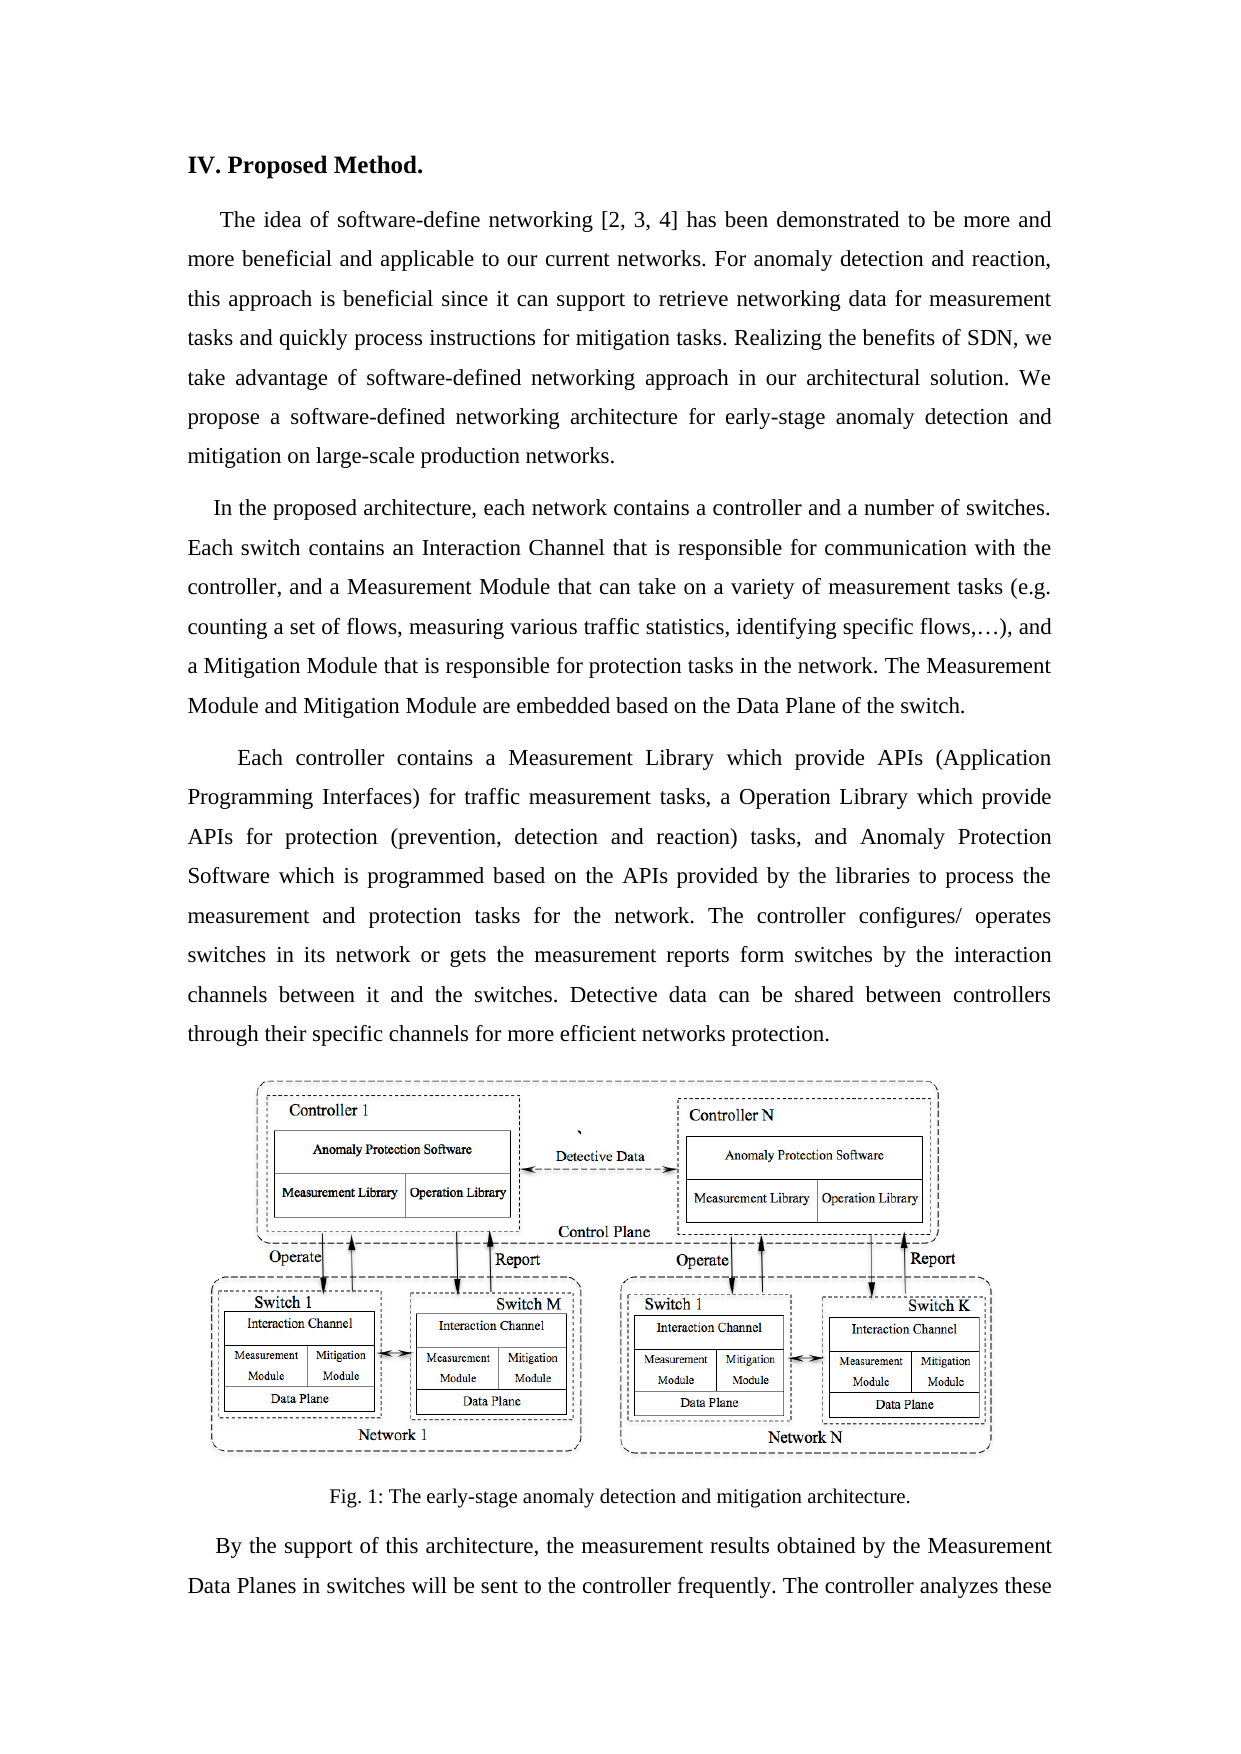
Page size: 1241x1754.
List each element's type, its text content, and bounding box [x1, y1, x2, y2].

text The idea of software-define networking [2, 3, 4] has been demonstrated to be more and more beneficial and applicable to our current networks. For anomaly detection and reaction, this approach is beneficial since it can support to retrieve networking data for measurement tasks and quickly process instructions for mitigation tasks. Realizing the benefits of SDN, we take advantage of software-defined networking approach in our architectural solution. We propose a software-defined networking architecture for early-stage anomaly detection and mitigation on large-scale production networks. [187, 206, 1053, 469]
text In the proposed architecture, each network contains a controller and a number of switches. Each switch contains an Interaction Channel that is responsible for communication with the controller, and a Measurement Module that can take on a variety of measurement tasks (e.g. counting a set of flows, measuring various traffic statistics, identifying specific flows,…), and a Mitigation Module that is responsible for protection tasks in the network. The Measurement Module and Mitigation Module are embedded based on the Data Plane of the switch. [187, 494, 1053, 718]
picture [204, 1072, 999, 1459]
text Fig. 1: The early-stage anomaly detection and mitigation architecture. [187, 1484, 1053, 1508]
text IV. Proposed Method. [187, 150, 1053, 179]
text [187, 1532, 1053, 1598]
text Each controller contains a Measurement Library which provide APIs (Application Programming Interfaces) for traffic measurement tasks, a Operation Library which provide APIs for protection (prevention, detection and reaction) tasks, and Anomaly Protection Software which is programmed based on the APIs provided by the libraries to process the measurement and protection tasks for the network. The controller configures/ operates switches in its network or gets the measurement reports form switches by the interaction channels between it and the switches. Detective data can be shared between controllers through their specific channels for more efficient networks protection. [187, 744, 1053, 1047]
